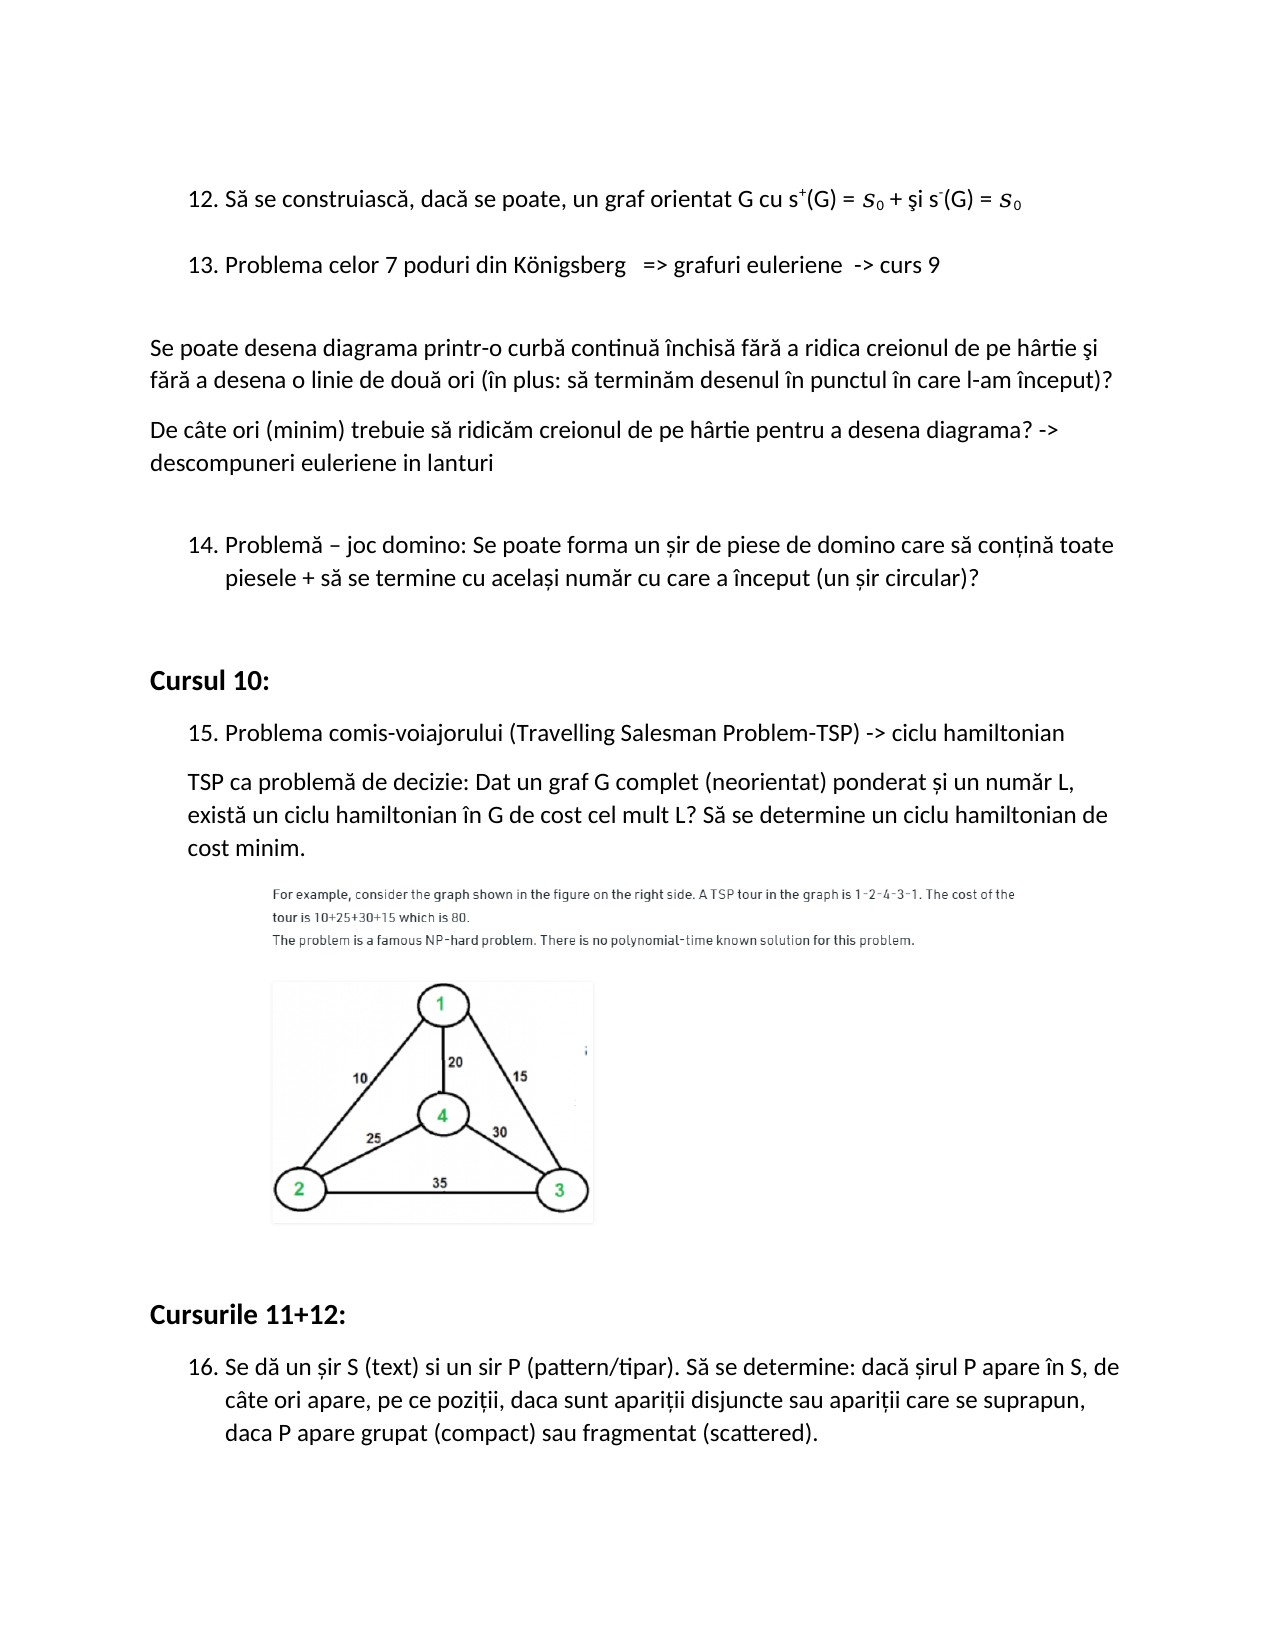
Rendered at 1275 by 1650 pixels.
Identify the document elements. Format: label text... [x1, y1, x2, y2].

list Să se construiască, dacă se poate, un graf orientat G cu s+(G) = 𝑠0 + şi s-(G) = 𝑠0 [187, 183, 1125, 214]
text De câte ori (minim) trebuie să ridicăm creionul de pe hârtie pentru a desena diagrama? -> descompuneri euleriene in lanturi [150, 414, 1125, 478]
list Problema celor 7 poduri din Königsberg => grafuri euleriene -> curs 9 [187, 249, 1125, 280]
text Se poate desena diagrama printr-o curbă continuă închisă fără a ridica creionul de pe hârtie şi fără a desena o linie de două ori (în plus: să terminăm desenul în punctul în care l-am început)? [150, 332, 1125, 395]
text TSP ca problemă de decizie: Dat un graf G complet (neorientat) ponderat și un număr L, există un ciclu hamiltonian în G de cost cel mult L? Să se determine un ciclu hamiltonian de cost minim. [187, 766, 1125, 863]
picture [260, 881, 1015, 1228]
text Cursul 10: [150, 662, 1125, 697]
list Problema comis-voiajorului (Travelling Salesman Problem-TSP) -> ciclu hamiltonian [187, 717, 1125, 747]
list Se dă un șir S (text) si un sir P (pattern/tipar). Să se determine: dacă șirul P apare în S, de câte ori apare, pe ce poziții, daca sunt apariții disjuncte sau apariții care se suprapun, daca P apare grupat (compact) sau fragmentat (scattered). [187, 1351, 1125, 1447]
list Problemă – joc domino: Se poate forma un șir de piese de domino care să conțină toate piesele + să se termine cu același număr cu care a început (un șir circular)? [187, 530, 1125, 593]
text Cursurile 11+12: [150, 1296, 1125, 1332]
